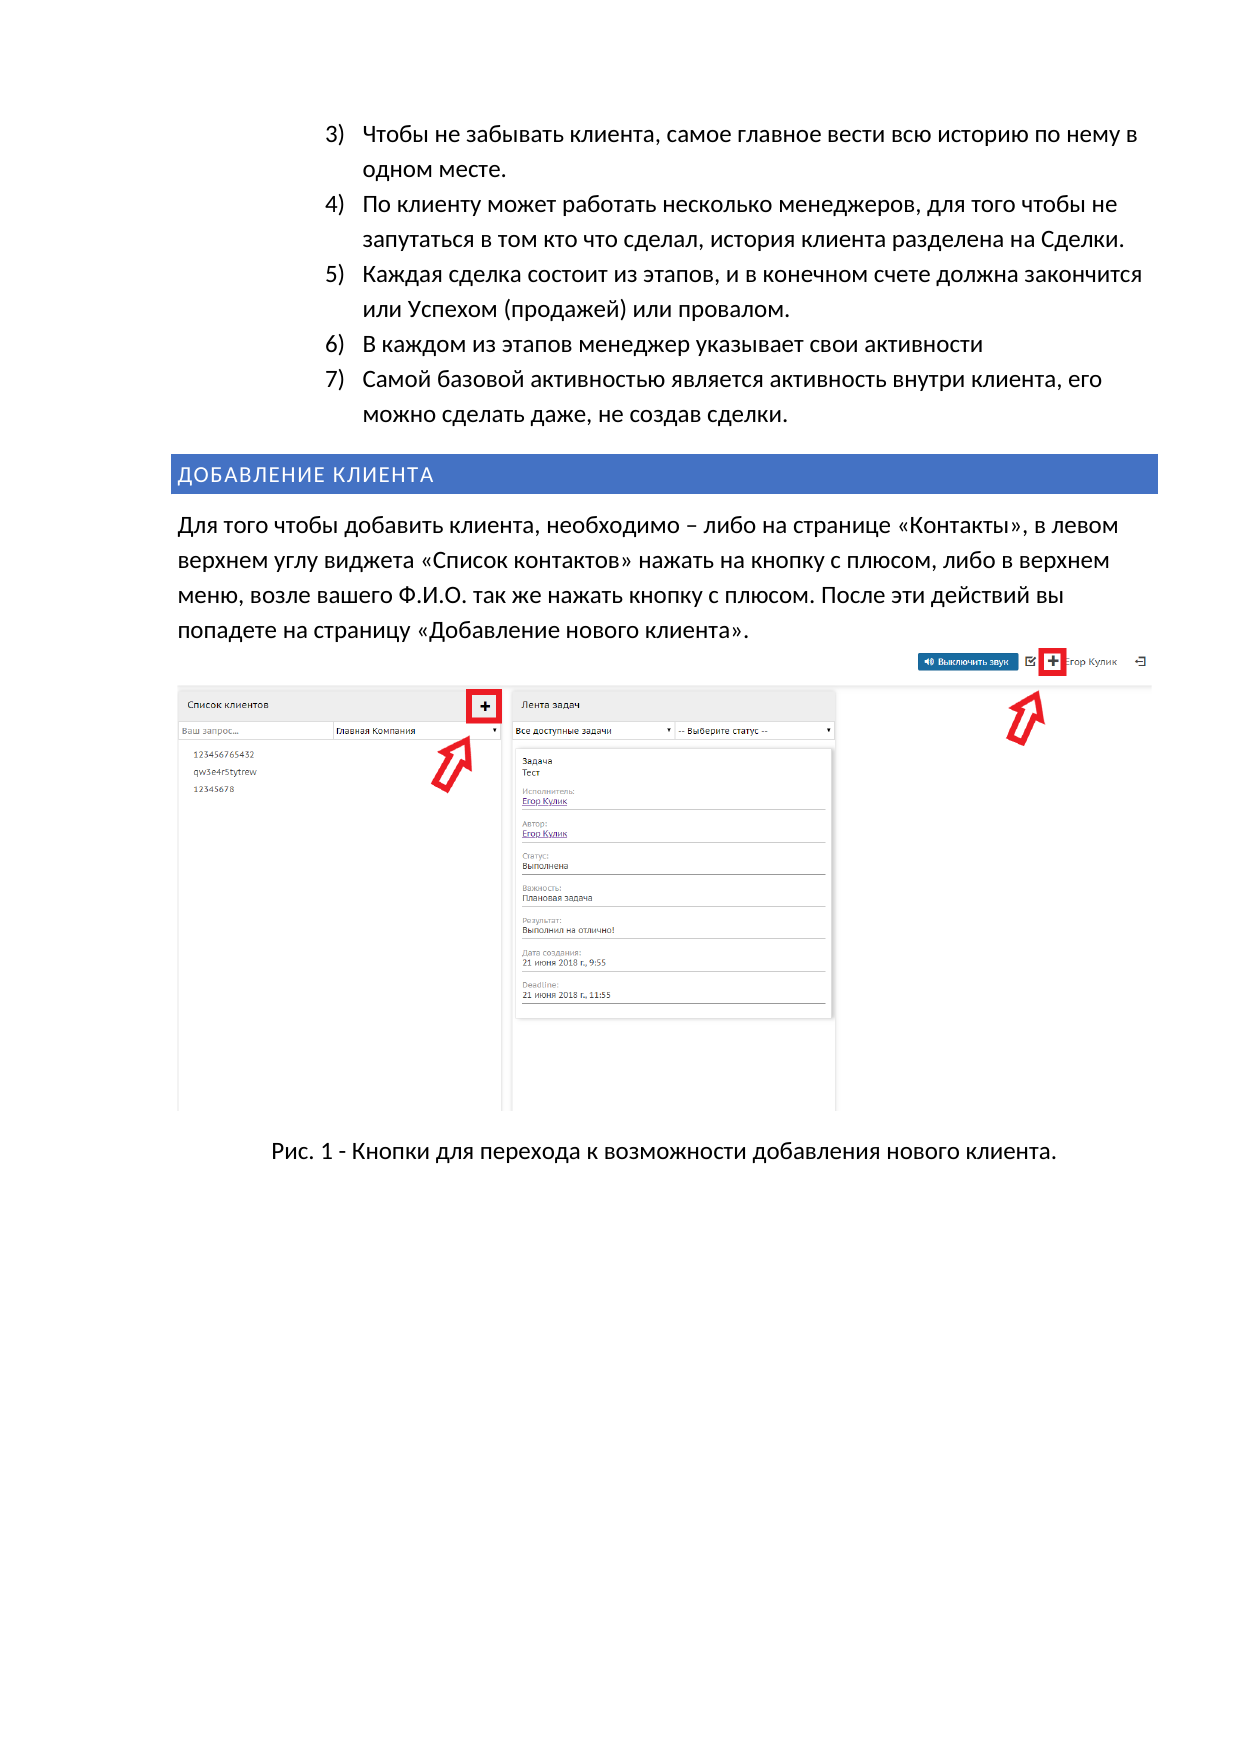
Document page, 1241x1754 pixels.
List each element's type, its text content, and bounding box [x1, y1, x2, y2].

list Чтобы не забывать клиента, самое главное вести всю историю по нему в одном месте. [325, 118, 1152, 184]
list В каждом из этапов менеджер указывает свои активности [325, 328, 1152, 359]
subtitle Добавление клиента [177, 460, 1152, 488]
text Для того чтобы добавить клиента, необходимо – либо на странице «Контакты», в левом верхнем углу виджета «Список контактов» нажать на кнопку с плюсом, либо в верхнем меню, возле вашего Ф.И.О. так же нажать кнопку с плюсом. После эти действий вы попадете на страницу «Добавление нового клиента». [177, 509, 1152, 648]
list По клиенту может работать несколько менеджеров, для того чтобы не запутаться в том кто что сделал, история клиента разделена на Сделки. [325, 188, 1152, 254]
picture [177, 648, 1152, 1111]
list Самой базовой активностью является активность внутри клиента, его можно сделать даже, не создав сделки. [325, 363, 1152, 429]
text Рис. 1 - Кнопки для перехода к возможности добавления нового клиента. [177, 1135, 1152, 1166]
list Каждая сделка состоит из этапов, и в конечном счете должна закончится или Успехом (продажей) или провалом. [325, 258, 1152, 324]
